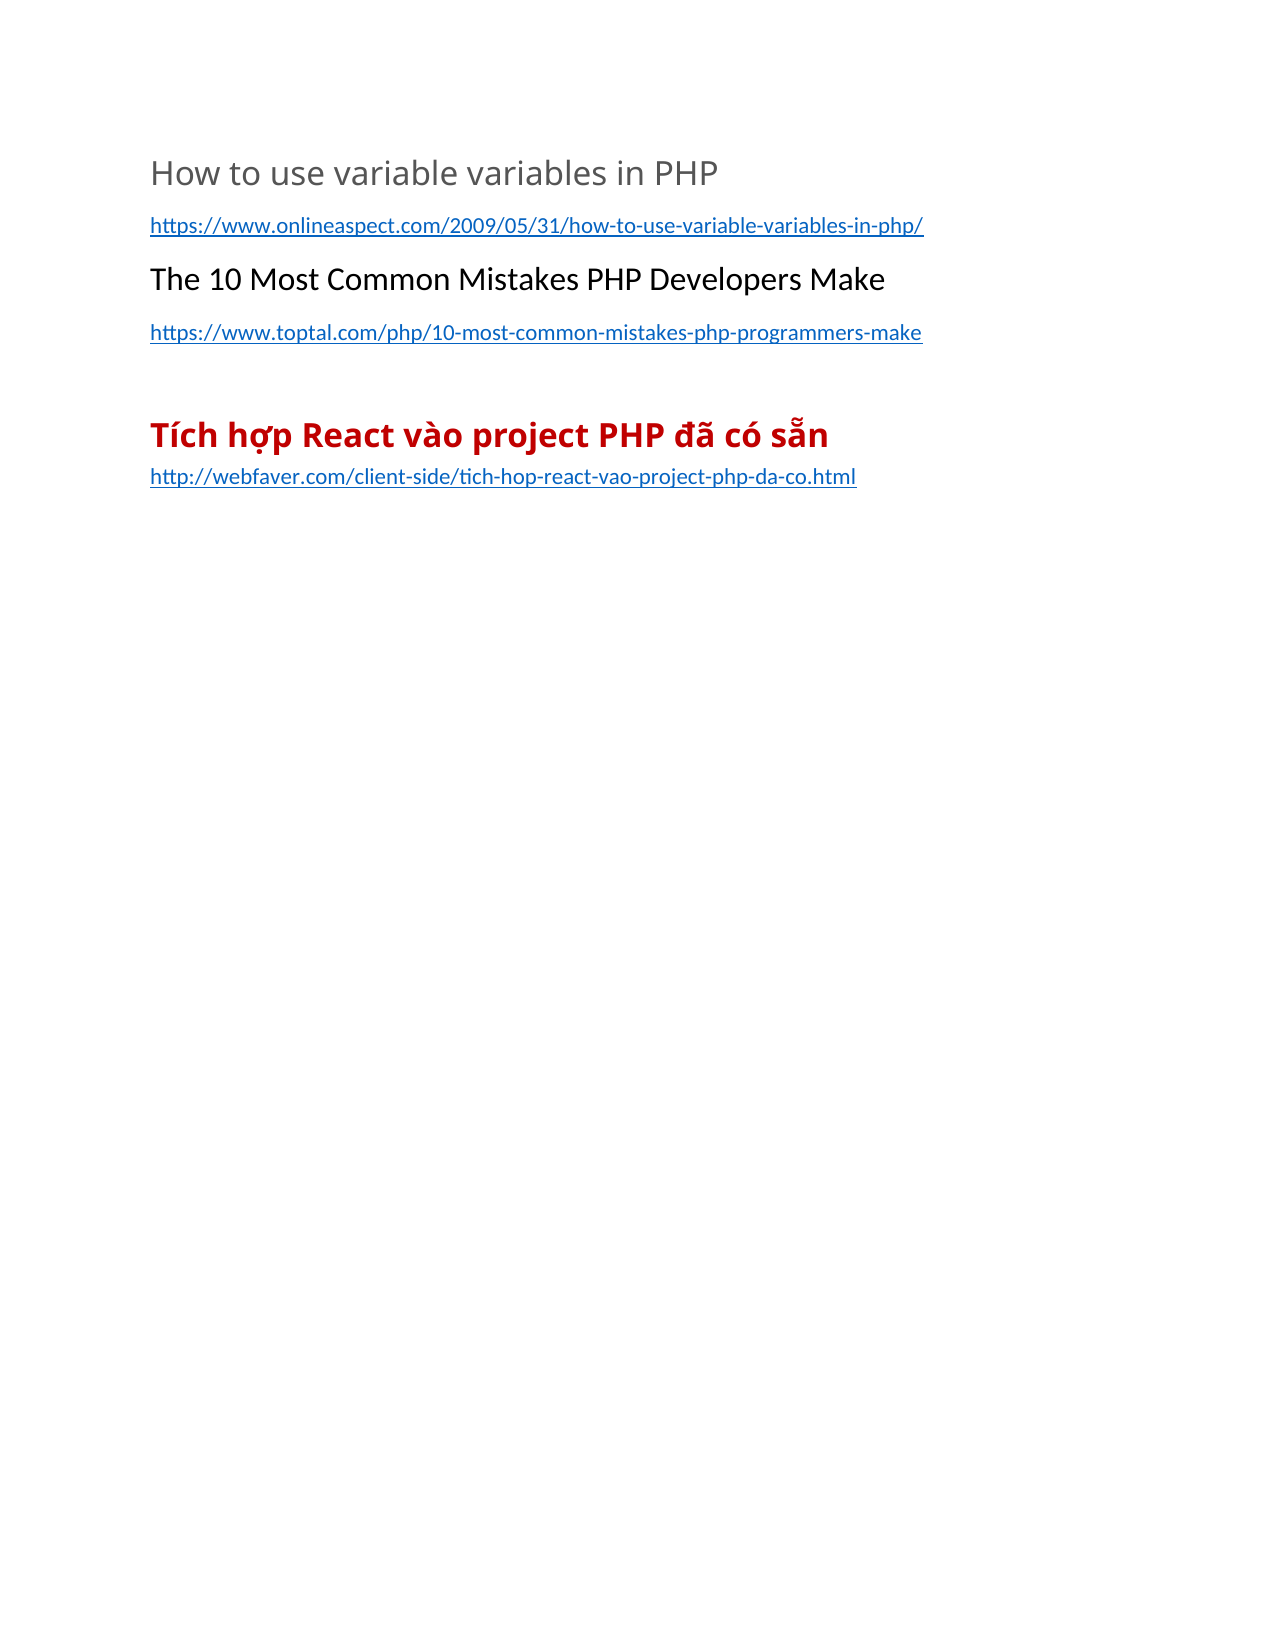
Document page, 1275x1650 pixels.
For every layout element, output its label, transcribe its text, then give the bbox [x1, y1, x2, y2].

text How to use variable variables in PHP [150, 150, 1125, 195]
text https://www.onlineaspect.com/2009/05/31/how-to-use-variable-variables-in-php/ [150, 211, 1125, 239]
text The 10 Most Common Mistakes PHP Developers Make [150, 258, 1125, 299]
subtitle Tích hợp React vào project PHP đã có sẵn [150, 412, 1047, 458]
text http://webfaver.com/client-side/tich-hop-react-vao-project-php-da-co.html [150, 462, 1125, 490]
text https://www.toptal.com/php/10-most-common-mistakes-php-programmers-make [150, 318, 1125, 347]
